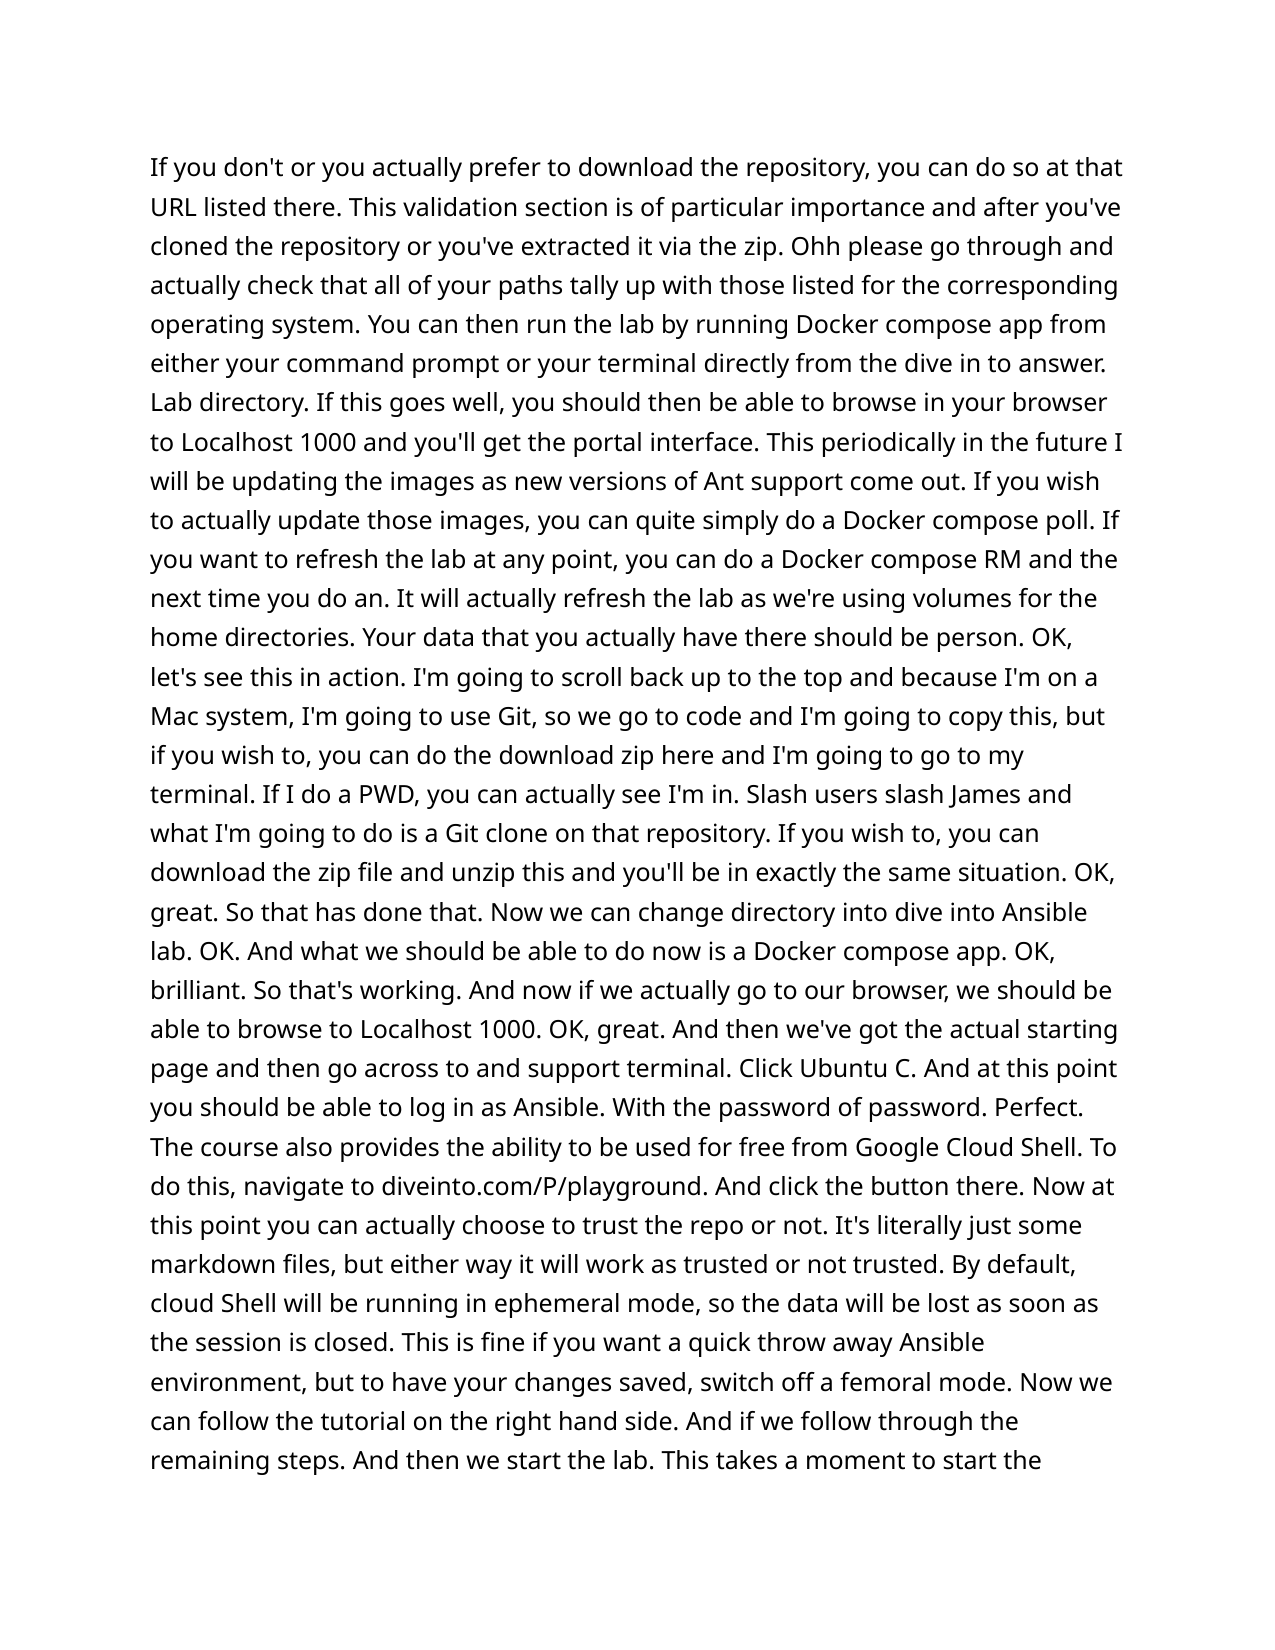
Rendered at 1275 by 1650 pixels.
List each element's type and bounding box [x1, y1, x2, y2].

text [150, 150, 1125, 1477]
